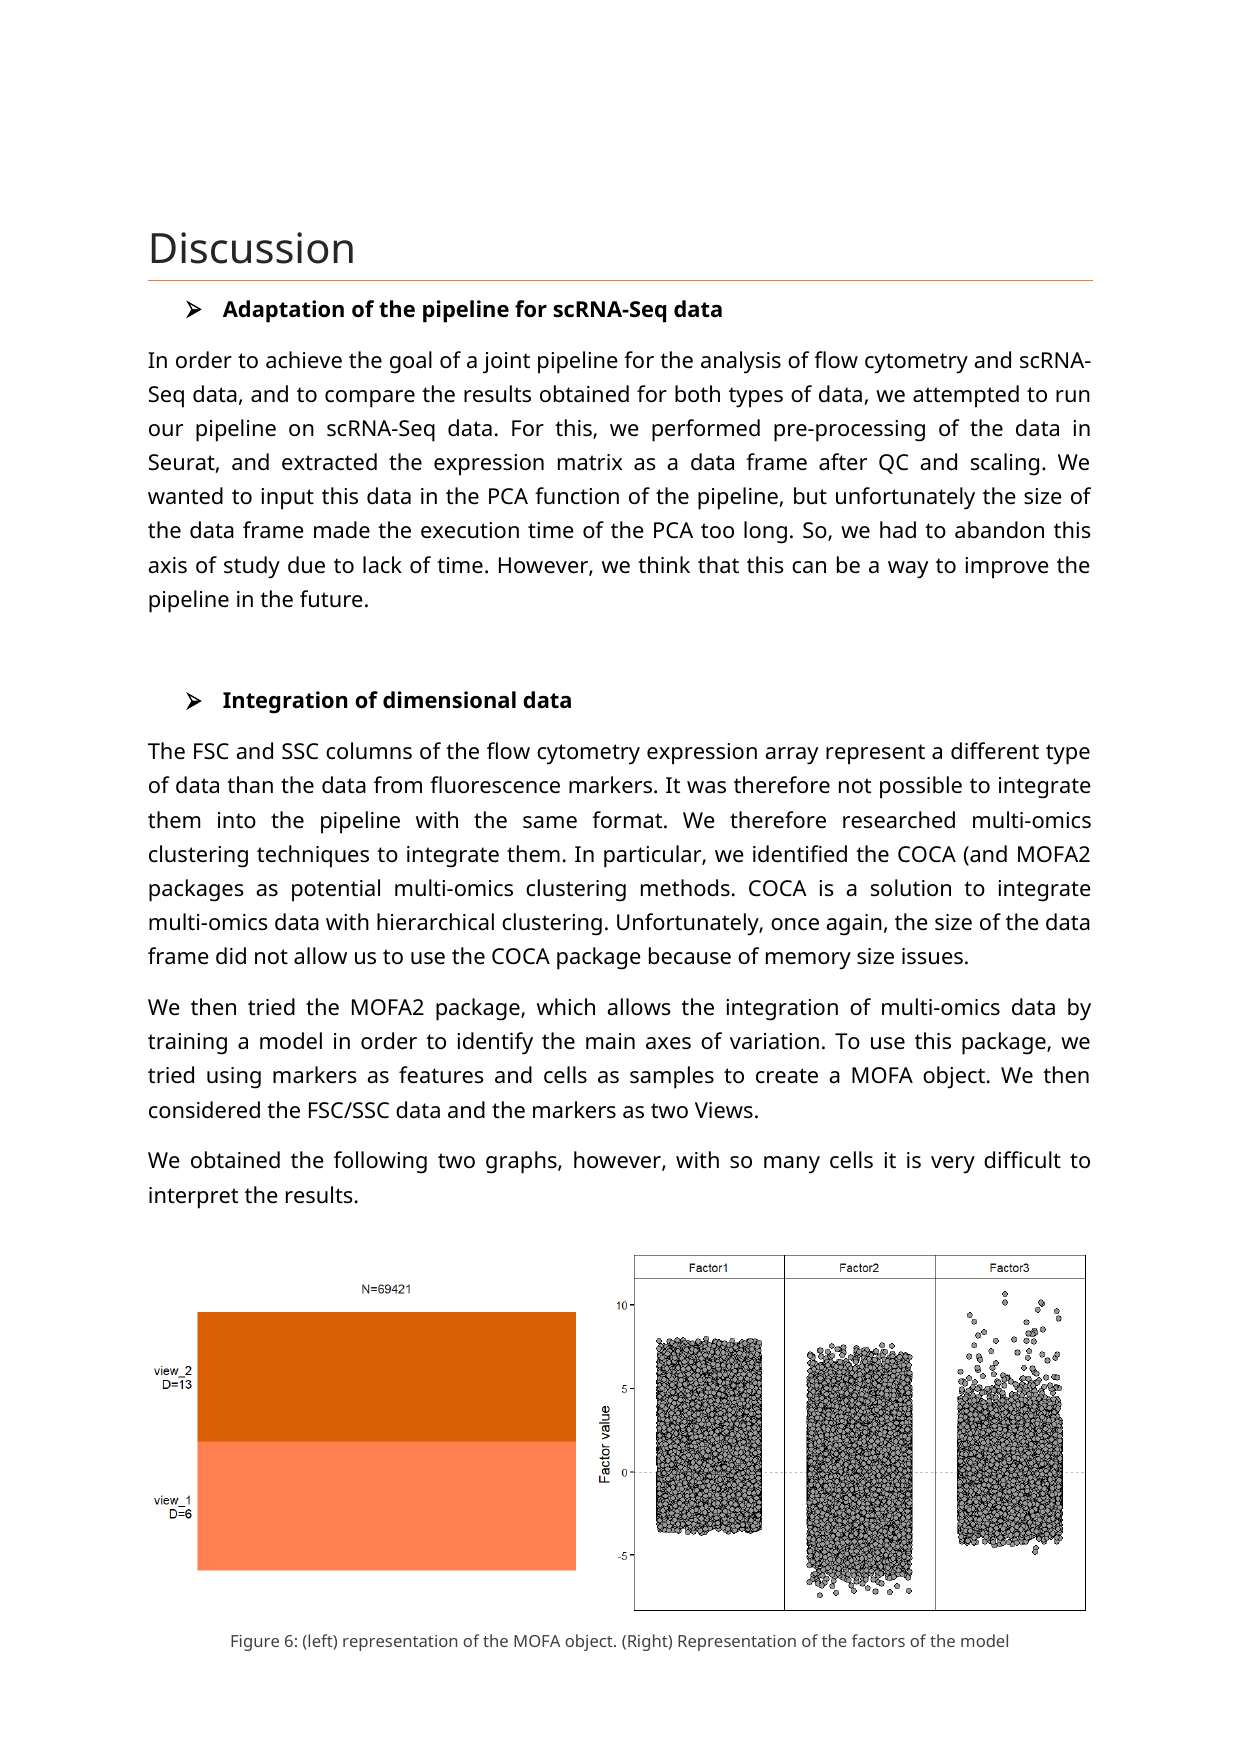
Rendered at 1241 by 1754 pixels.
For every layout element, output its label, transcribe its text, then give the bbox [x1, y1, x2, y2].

picture [148, 1271, 582, 1593]
text We then tried the MOFA2 package, which allows the integration of multi-omics data by training a model in order to identify the main axes of variation. To use this package, we tried using markers as features and cells as samples to create a MOFA object. We then considered the FSC/SSC data and the markers as two Views. [148, 992, 1093, 1124]
text In order to achieve the goal of a joint pipeline for the analysis of flow cytometry and scRNA-Seq data, and to compare the results obtained for both types of data, we attempted to run our pipeline on scRNA-Seq data. For this, we performed pre-processing of the data in Seurat, and extracted the expression matrix as a data frame after QC and scaling. We wanted to input this data in the PCA function of the pipeline, but unfortunately the size of the data frame made the execution time of the PCA too long. So, we had to abandon this axis of study due to lack of time. However, we think that this can be a way to improve the pipeline in the future. [148, 344, 1093, 613]
picture [591, 1248, 1092, 1621]
subtitle Discussion [148, 219, 1093, 280]
text The FSC and SSC columns of the flow cytometry expression array represent a different type of data than the data from fluorescence markers. It was therefore not possible to integrate them into the pipeline with the same format. We therefore researched multi-omics clustering techniques to integrate them. In particular, we identified the COCA (and MOFA2 packages as potential multi-omics clustering methods. COCA is a solution to integrate multi-omics data with hierarchical clustering. Unfortunately, once again, the size of the data frame did not allow us to use the COCA package because of memory size issues. [148, 736, 1093, 971]
list Adaptation of the pipeline for scRNA-Seq data [185, 294, 1093, 323]
text We obtained the following two graphs, however, with so many cells it is very difficult to interpret the results. [148, 1145, 1093, 1209]
list Integration of dimensional data [185, 685, 1093, 715]
